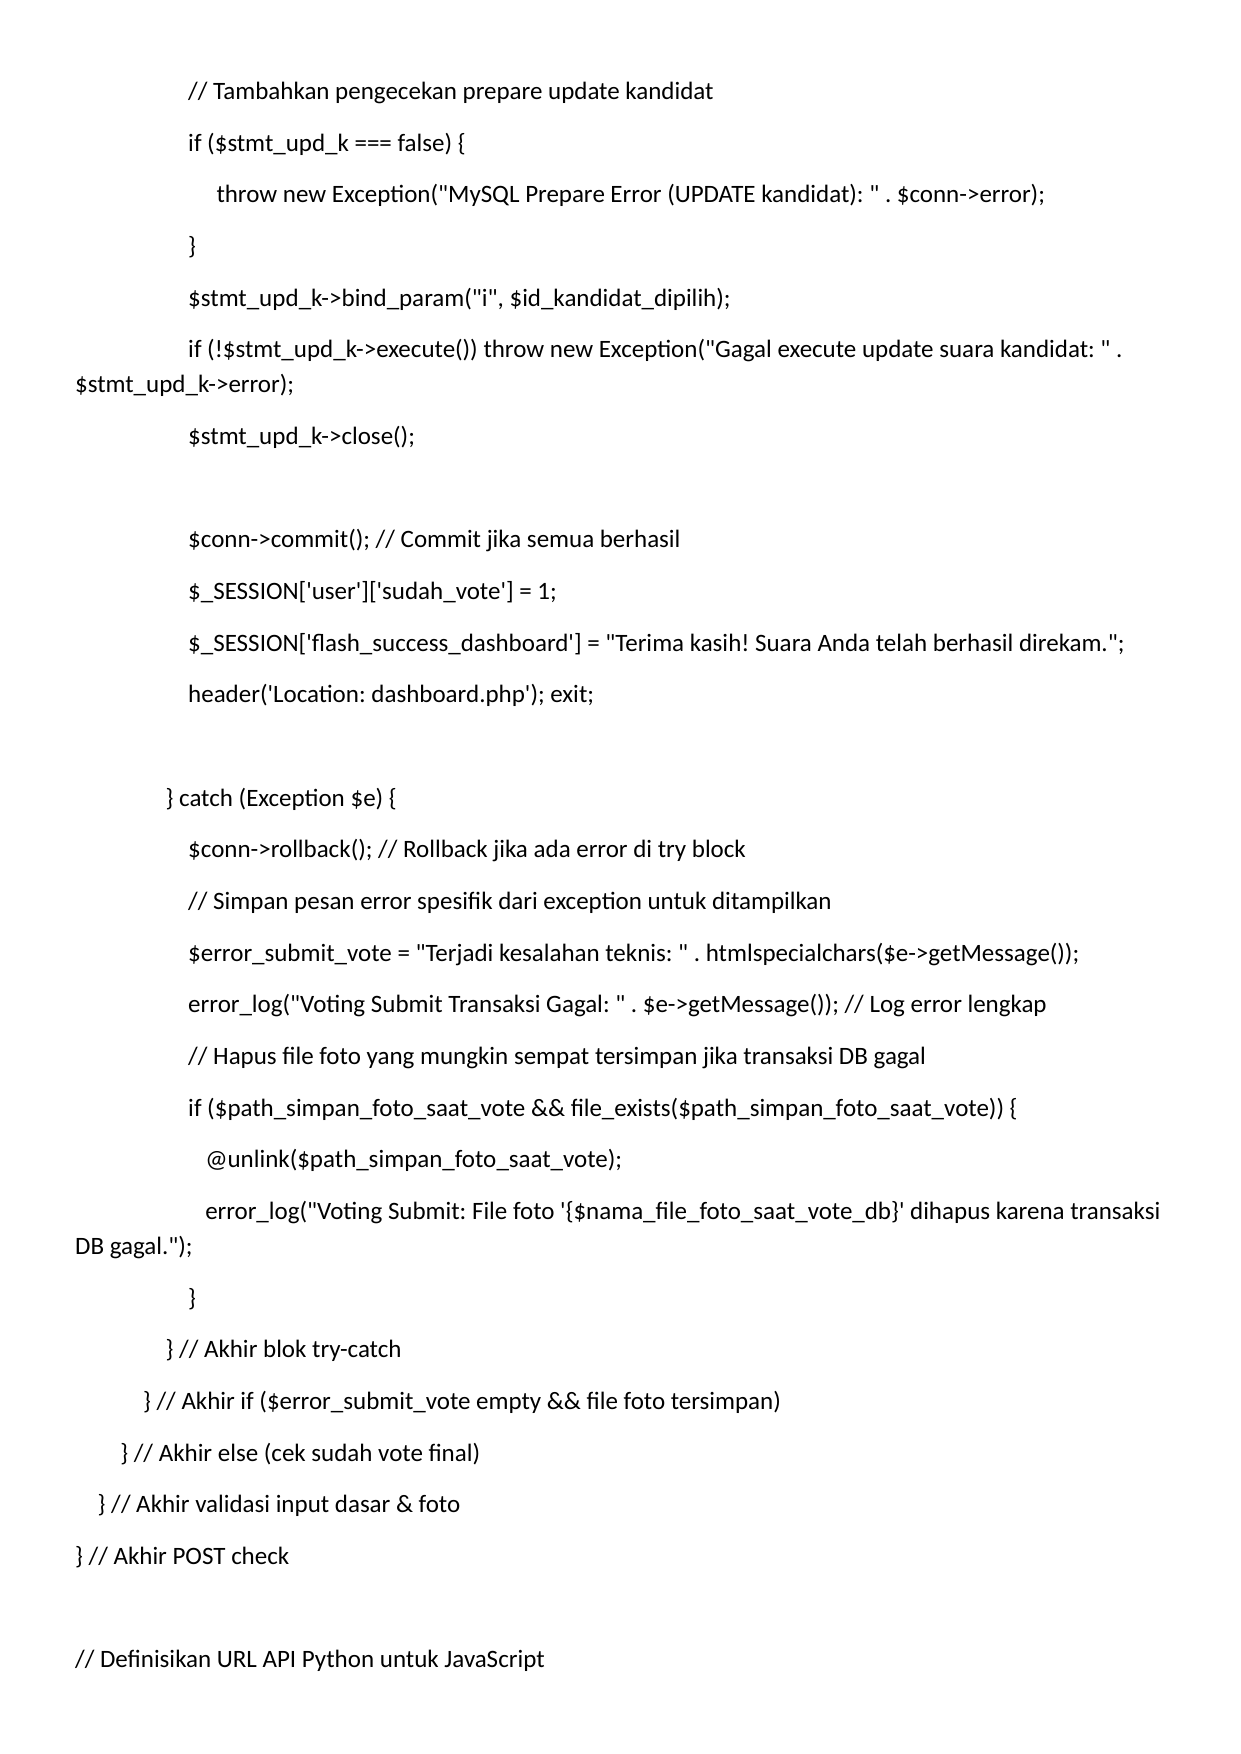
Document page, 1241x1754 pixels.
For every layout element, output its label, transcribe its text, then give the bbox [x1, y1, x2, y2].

text } // Akhir blok try-catch [75, 1333, 1165, 1364]
text } // Akhir else (cek sudah vote final) [75, 1437, 1165, 1467]
text } // Akhir if ($error_submit_vote empty && file foto tersimpan) [75, 1385, 1165, 1416]
text } // Akhir validasi input dasar & foto [75, 1488, 1165, 1519]
text if ($path_simpan_foto_saat_vote && file_exists($path_simpan_foto_saat_vote)) { [75, 1092, 1165, 1122]
text if ($stmt_upd_k === false) { [75, 127, 1165, 157]
text } [75, 230, 1165, 261]
text $stmt_upd_k->close(); [75, 420, 1165, 451]
text error_log("Voting Submit Transaksi Gagal: " . $e->getMessage()); // Log error lengkap [75, 988, 1165, 1019]
text $error_submit_vote = "Terjadi kesalahan teknis: " . htmlspecialchars($e->getMessage()); [75, 937, 1165, 967]
text $conn->rollback(); // Rollback jika ada error di try block [75, 833, 1165, 864]
text // Tambahkan pengecekan prepare update kandidat [75, 75, 1165, 106]
text error_log("Voting Submit: File foto '{$nama_file_foto_saat_vote_db}' dihapus karena transaksi DB gagal."); [75, 1195, 1165, 1261]
text // Simpan pesan error spesifik dari exception untuk ditampilkan [75, 885, 1165, 916]
text @unlink($path_simpan_foto_saat_vote); [75, 1143, 1165, 1174]
text $stmt_upd_k->bind_param("i", $id_kandidat_dipilih); [75, 282, 1165, 312]
text // Hapus file foto yang mungkin sempat tersimpan jika transaksi DB gagal [75, 1040, 1165, 1071]
text if (!$stmt_upd_k->execute()) throw new Exception("Gagal execute update suara kandidat: " . $stmt_upd_k->error); [75, 333, 1165, 399]
text // Definisikan URL API Python untuk JavaScript [75, 1643, 1165, 1674]
text header('Location: dashboard.php'); exit; [75, 678, 1165, 709]
text } catch (Exception $e) { [75, 782, 1165, 812]
text } [75, 1282, 1165, 1312]
text $_SESSION['flash_success_dashboard'] = "Terima kasih! Suara Anda telah berhasil direkam."; [75, 627, 1165, 657]
text } // Akhir POST check [75, 1540, 1165, 1571]
text throw new Exception("MySQL Prepare Error (UPDATE kandidat): " . $conn->error); [75, 178, 1165, 209]
text $_SESSION['user']['sudah_vote'] = 1; [75, 575, 1165, 606]
text $conn->commit(); // Commit jika semua berhasil [75, 523, 1165, 554]
